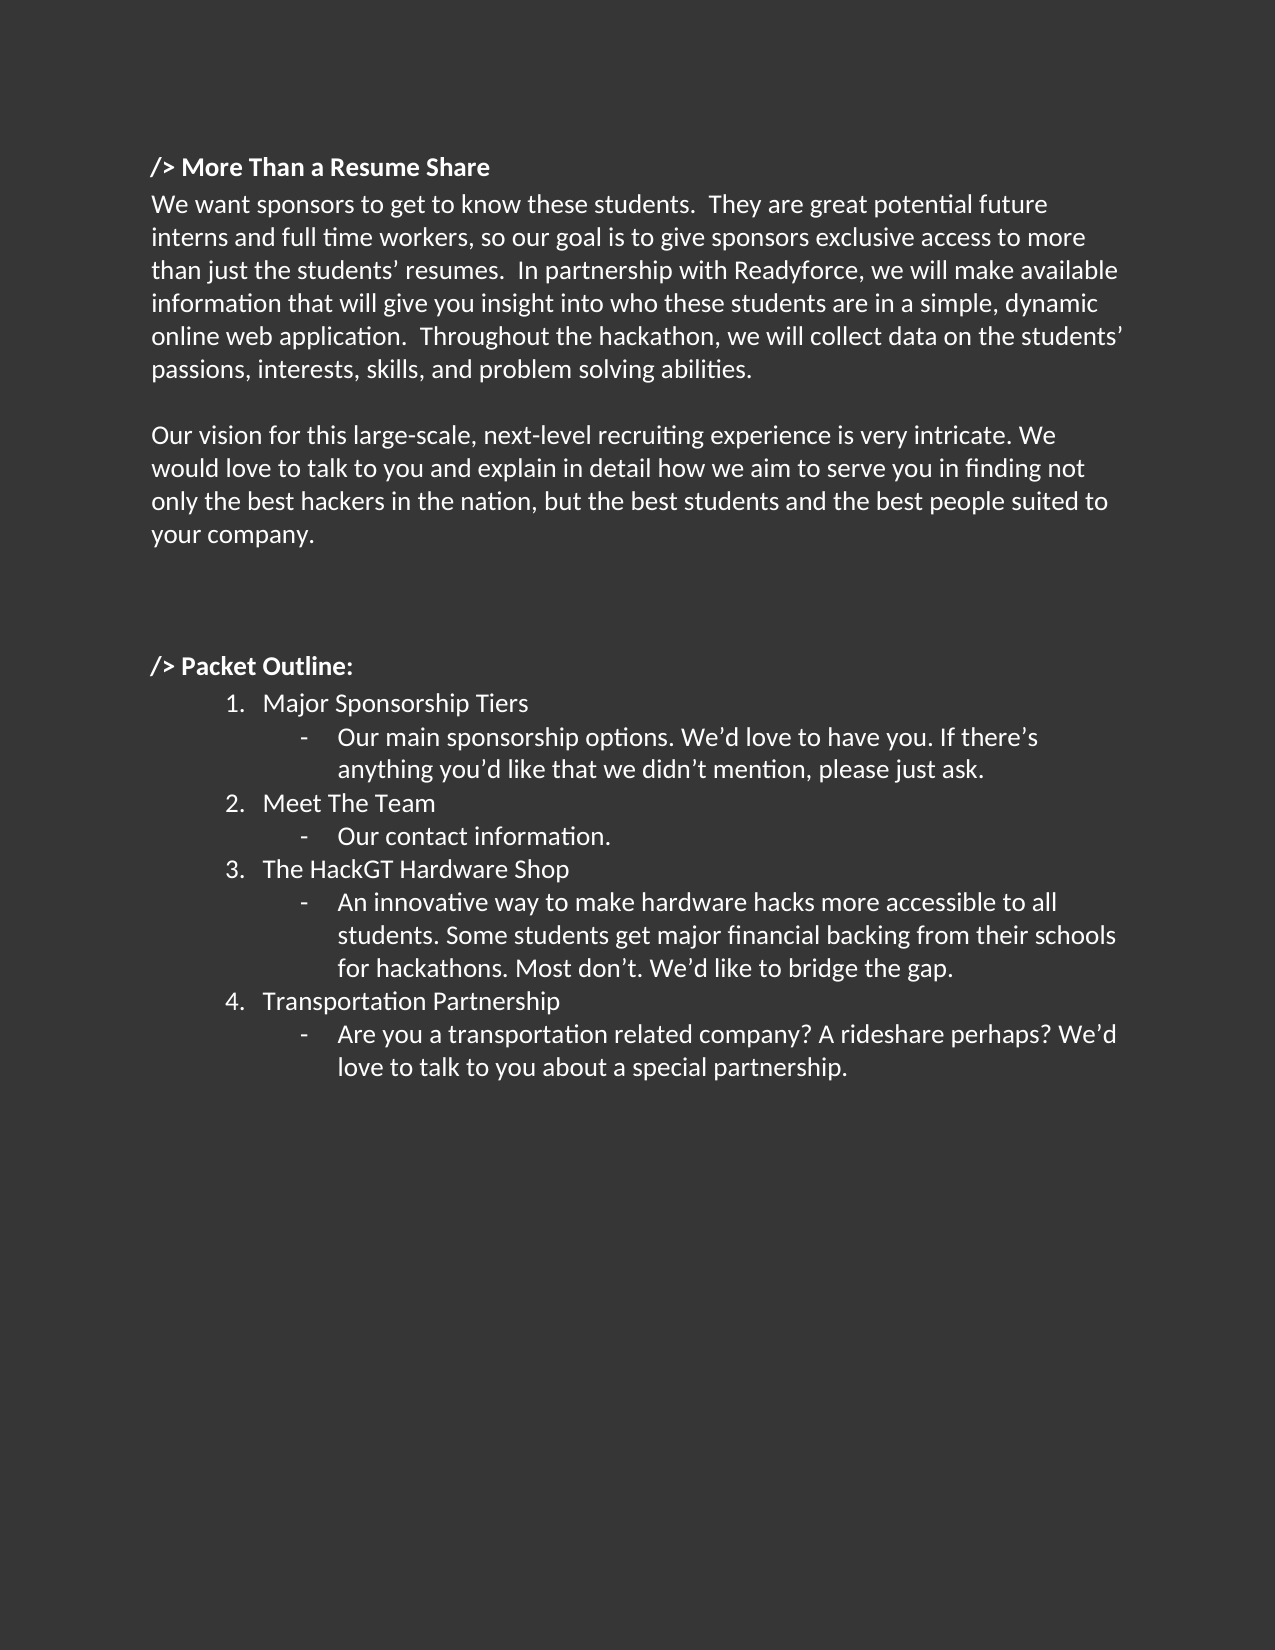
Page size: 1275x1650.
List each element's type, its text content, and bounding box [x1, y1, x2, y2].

list The HackGT Hardware Shop [225, 852, 1125, 885]
subtitle /> Packet Outline: [150, 649, 1125, 682]
list An innovative way to make hardware hacks more accessible to all students. Some students get major financial backing from their schools for hackathons. Most don’t. We’d like to bridge the gap. [300, 885, 1125, 984]
list Our contact information. [300, 819, 1125, 852]
text We want sponsors to get to know these students. They are great potential future interns and full time workers, so our goal is to give sponsors exclusive access to more than just the students’ resumes. In partnership with Readyforce, we will make available information that will give you insight into who these students are in a simple, dynamic online web application. Throughout the hackathon, we will collect data on the students’ passions, interests, skills, and problem solving abilities. [151, 187, 1125, 385]
list Are you a transportation related company? A rideshare perhaps? We’d love to talk to you about a special partnership. [300, 1017, 1125, 1083]
list Our main sponsorship options. We’d love to have you. If there’s anything you’d like that we didn’t mention, please just ask. [300, 720, 1125, 786]
list Meet The Team [225, 786, 1125, 819]
subtitle /> More Than a Resume Share [150, 150, 1125, 183]
list Transportation Partnership [225, 984, 1125, 1017]
list Major Sponsorship Tiers [225, 687, 1125, 720]
text Our vision for this large-scale, next-level recruiting experience is very intricate. We would love to talk to you and explain in detail how we aim to serve you in finding not only the best hackers in the nation, but the best students and the best people suited to your company. [151, 418, 1125, 550]
